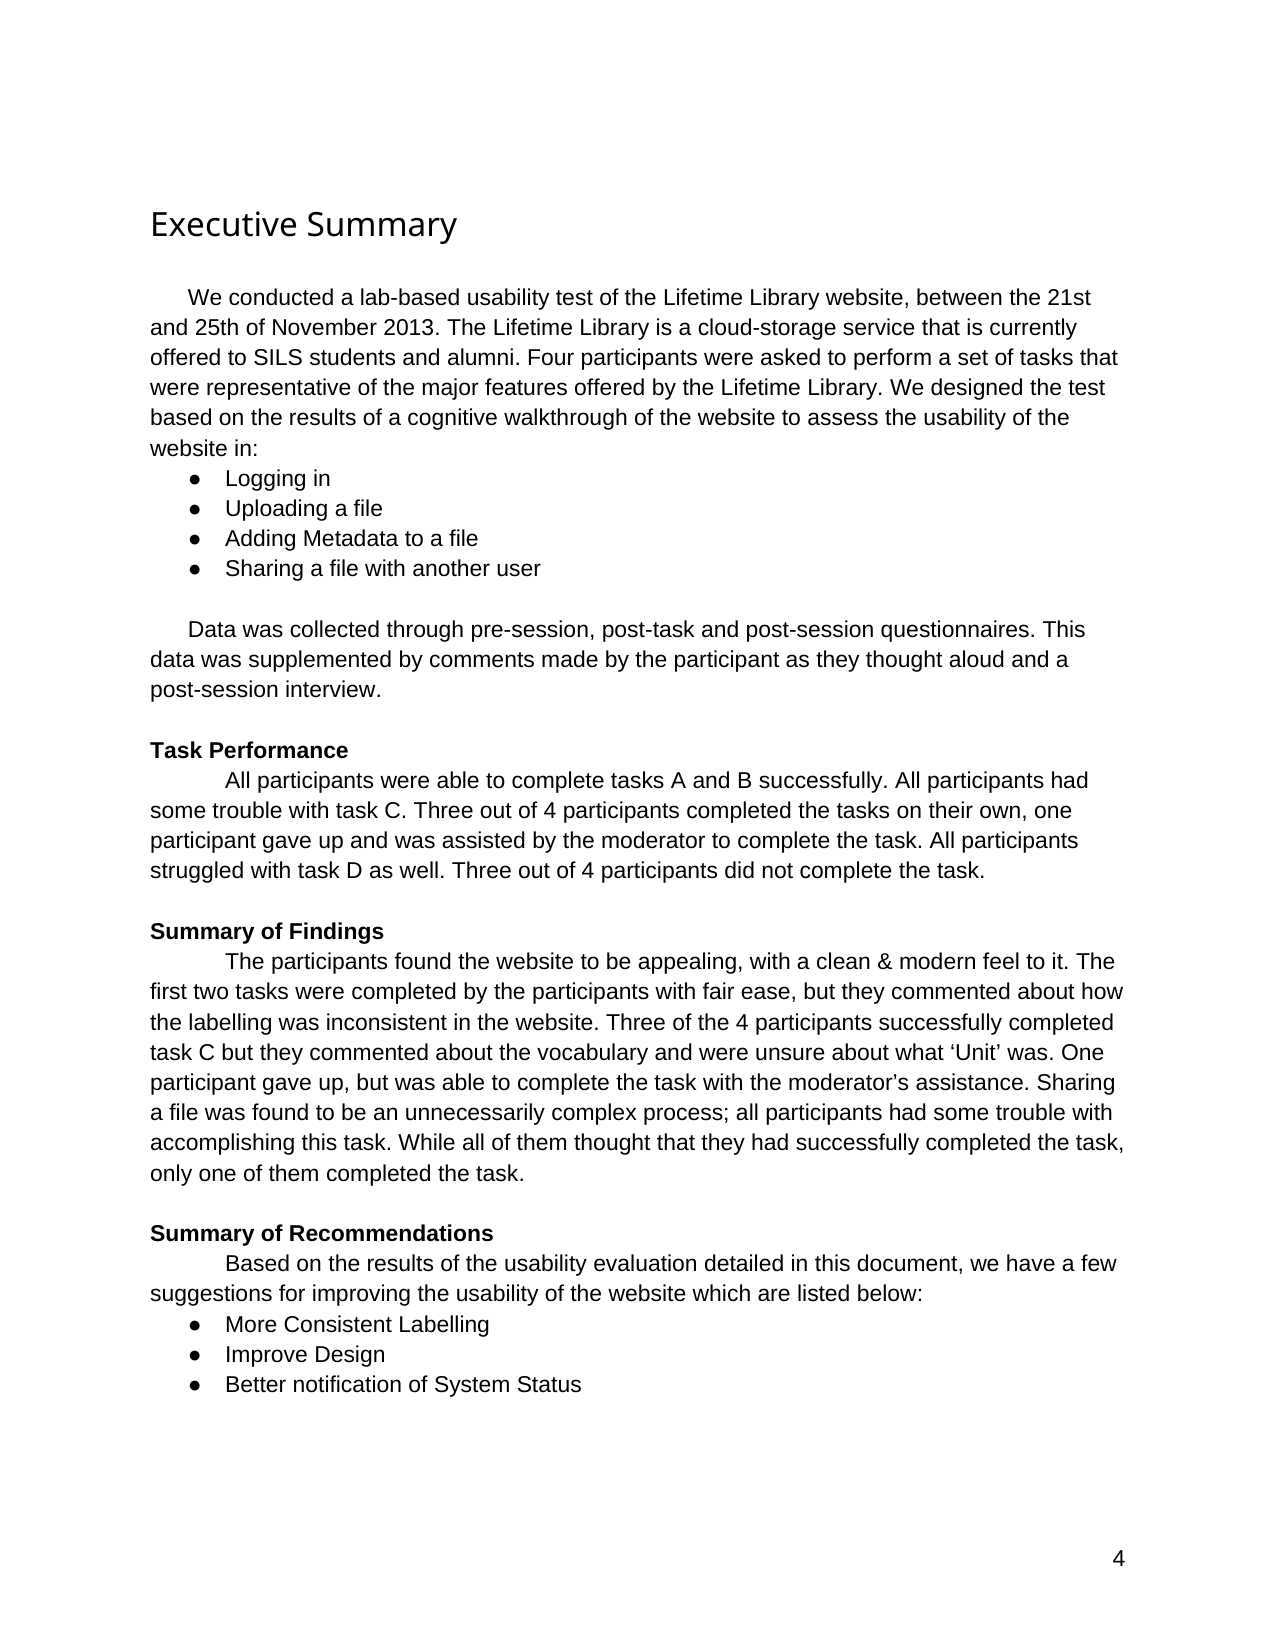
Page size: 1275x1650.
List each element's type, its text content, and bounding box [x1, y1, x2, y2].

text All participants were able to complete tasks A and B successfully. All participants had some trouble with task C. Three out of 4 participants completed the tasks on their own, one participant gave up and was assisted by the moderator to complete the task. All participants struggled with task D as well. Three out of 4 participants did not complete the task. [150, 767, 1125, 884]
list Sharing a file with another user [188, 555, 1125, 582]
text Summary of Recommendations [150, 1220, 1125, 1246]
text Data was collected through pre-session, post-task and post-session questionnaires. This data was supplemented by comments made by the participant as they thought aloud and a post-session interview. [150, 616, 1125, 702]
text Based on the results of the usability evaluation detailed in this document, we have a few suggestions for improving the usability of the website which are listed below: [150, 1250, 1125, 1307]
list Logging in [188, 465, 1125, 491]
text We conducted a lab-based usability test of the Lifetime Library website, between the 21st and 25th of November 2013. The Lifetime Library is a cloud-storage service that is currently offered to SILS students and alumni. Four participants were asked to perform a set of tasks that were representative of the major features offered by the Lifetime Library. We designed the test based on the results of a cognitive walkthrough of the website to assess the usability of the website in: [150, 283, 1125, 461]
list Adding Metadata to a file [188, 525, 1125, 551]
list Better notification of System Status [188, 1371, 1125, 1397]
text Task Performance [150, 737, 1125, 763]
subtitle Executive Summary [150, 201, 1125, 246]
text Summary of Findings [150, 918, 1125, 944]
list Uploading a file [188, 495, 1125, 521]
list Improve Design [188, 1341, 1125, 1367]
list More Consistent Labelling [188, 1311, 1125, 1337]
text The participants found the website to be appealing, with a clean & modern feel to it. The first two tasks were completed by the participants with fair ease, but they commented about how the labelling was inconsistent in the website. Three of the 4 participants successfully completed task C but they commented about the vocabulary and were unsure about what ‘Unit’ was. One participant gave up, but was able to complete the task with the moderator’s assistance. Sharing a file was found to be an unnecessarily complex process; all participants had some trouble with accomplishing this task. While all of them thought that they had successfully completed the task, only one of them completed the task. [150, 948, 1125, 1186]
